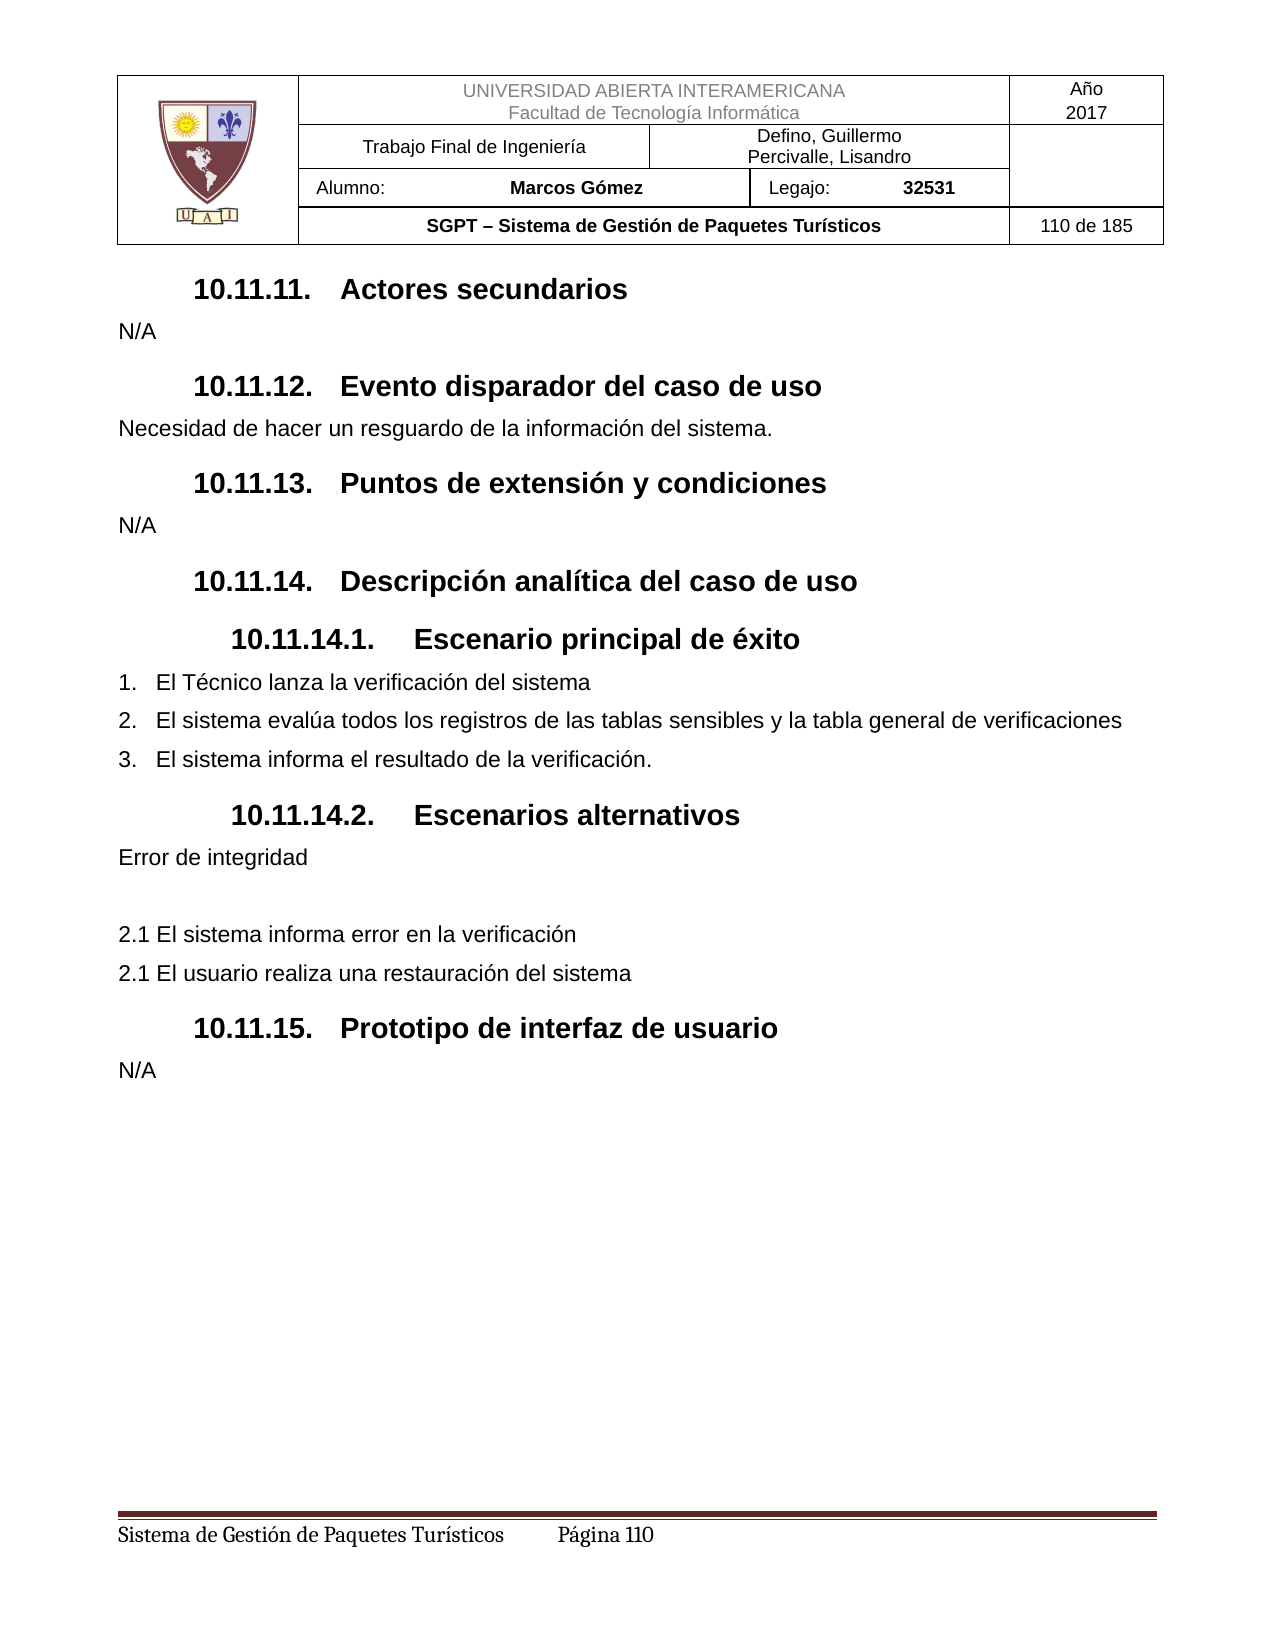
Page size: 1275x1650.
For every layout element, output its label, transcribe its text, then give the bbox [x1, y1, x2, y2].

subtitle Actores secundarios [193, 272, 1157, 305]
text 2.1 El sistema informa error en la verificación [118, 921, 1157, 948]
text Error de integridad [118, 843, 1157, 870]
subtitle Escenario principal de éxito [231, 622, 1157, 656]
subtitle Puntos de extensión y condiciones [193, 466, 1157, 500]
subtitle Evento disparador del caso de uso [193, 369, 1157, 403]
text N/A [118, 1057, 1157, 1084]
list El sistema evalúa todos los registros de las tablas sensibles y la tabla general de verificaciones [118, 707, 1157, 734]
text Necesidad de hacer un resguardo de la información del sistema. [118, 415, 1157, 441]
subtitle Prototipo de interfaz de usuario [193, 1011, 1157, 1045]
subtitle Escenarios alternativos [231, 797, 1157, 831]
text N/A [118, 512, 1157, 539]
picture [136, 91, 280, 229]
list El Técnico lanza la verificación del sistema [118, 668, 1157, 695]
list El sistema informa el resultado de la verificación. [118, 746, 1157, 772]
subtitle Descripción analítica del caso de uso [193, 564, 1157, 597]
text 2.1 El usuario realiza una restauración del sistema [118, 960, 1157, 986]
text N/A [118, 318, 1157, 344]
